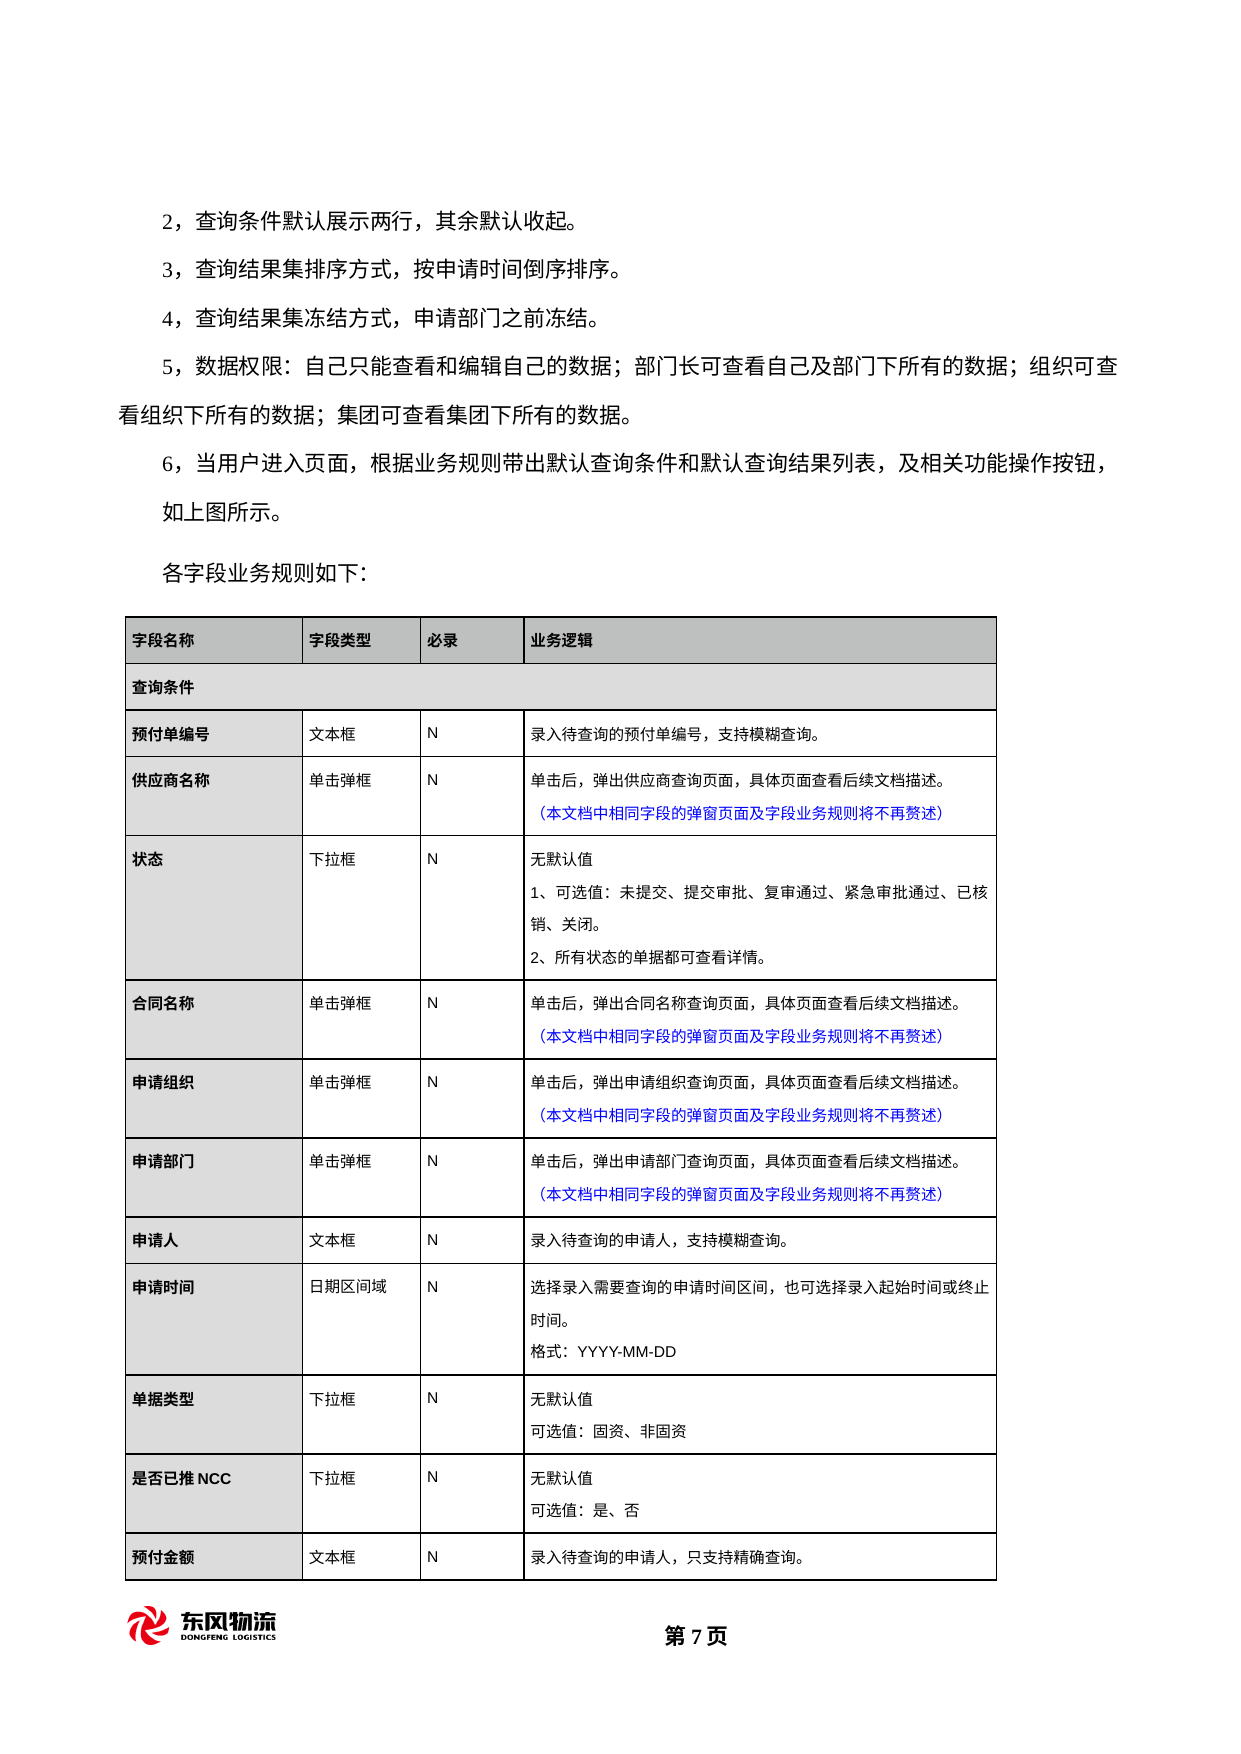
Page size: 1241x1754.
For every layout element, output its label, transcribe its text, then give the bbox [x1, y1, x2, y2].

table_cell 单击后，弹出合同名称查询页面，具体页面查看后续文档描述。 （本文档中相同字段的弹窗页面及字段业务规则将不再赘述） [525, 981, 996, 1058]
table_cell 录入待查询的申请人，只支持精确查询。 [525, 1534, 996, 1579]
table_cell N [421, 1060, 523, 1137]
table_cell 选择录入需要查询的申请时间区间，也可选择录入起始时间或终止时间。 格式：YYYY-MM-DD [525, 1264, 996, 1374]
table_cell 预付金额 [126, 1534, 302, 1579]
text 4，查询结果集冻结方式，申请部门之前冻结。 [118, 300, 1122, 333]
table_cell 单击弹框 [303, 981, 420, 1058]
table_header 必录 [421, 618, 523, 663]
table_cell N [421, 981, 523, 1058]
table_cell 录入待查询的预付单编号，支持模糊查询。 [525, 711, 996, 756]
text 各字段业务规则如下： [162, 555, 1122, 588]
table_cell 供应商名称 [126, 757, 302, 835]
table_cell 单击弹框 [303, 1060, 420, 1137]
table_cell 无默认值 可选值：固资、非固资 [525, 1376, 996, 1453]
table_cell 单击后，弹出申请部门查询页面，具体页面查看后续文档描述。 （本文档中相同字段的弹窗页面及字段业务规则将不再赘述） [525, 1139, 996, 1216]
list 2，查询条件默认展示两行，其余默认收起。 [118, 203, 1122, 236]
table_cell 文本框 [303, 1534, 420, 1579]
table_cell N [421, 1534, 523, 1579]
table_cell 申请时间 [126, 1264, 302, 1374]
picture [127, 1606, 276, 1645]
table_cell N [421, 757, 523, 835]
table_cell 文本框 [303, 711, 420, 756]
table_cell 单据类型 [126, 1376, 302, 1453]
table_cell 单击后，弹出申请组织查询页面，具体页面查看后续文档描述。 （本文档中相同字段的弹窗页面及字段业务规则将不再赘述） [525, 1060, 996, 1137]
table_cell 单击弹框 [303, 757, 420, 835]
table_header 字段名称 [126, 618, 302, 663]
table_cell N [421, 1139, 523, 1216]
table_header 业务逻辑 [525, 618, 996, 663]
text 3，查询结果集排序方式，按申请时间倒序排序。 [118, 252, 1122, 284]
table_cell 查询条件 [126, 664, 996, 709]
table_cell 下拉框 [303, 836, 420, 979]
table_cell N [421, 1455, 523, 1532]
table_cell N [421, 711, 523, 756]
table_cell N [421, 1376, 523, 1453]
table_cell 预付单编号 [126, 711, 302, 756]
table_cell 是否已推NCC [126, 1455, 302, 1532]
table_cell N [421, 1218, 523, 1263]
table_cell 单击弹框 [303, 1139, 420, 1216]
table_cell 申请组织 [126, 1060, 302, 1137]
table_cell 无默认值 1、可选值：未提交、提交审批、复审通过、紧急审批通过、已核销、关闭。 2、所有状态的单据都可查看详情。 [525, 836, 996, 979]
table_cell 状态 [126, 836, 302, 979]
table_cell 合同名称 [126, 981, 302, 1058]
text 5，数据权限：自己只能查看和编辑自己的数据；部门长可查看自己及部门下所有的数据；组织可查看组织下所有的数据；集团可查看集团下所有的数据。 [118, 348, 1122, 430]
table_cell 申请人 [126, 1218, 302, 1263]
table_cell N [421, 1264, 523, 1374]
table_cell 下拉框 [303, 1455, 420, 1532]
table_cell N [421, 836, 523, 979]
table_cell 无默认值 可选值：是、否 [525, 1455, 996, 1532]
table_cell 文本框 [303, 1218, 420, 1263]
table_cell 录入待查询的申请人，支持模糊查询。 [525, 1218, 996, 1263]
table_cell 日期区间域 [303, 1264, 420, 1374]
table_cell 申请部门 [126, 1139, 302, 1216]
table_header 字段类型 [303, 618, 420, 663]
list 6，当用户进入页面，根据业务规则带出默认查询条件和默认查询结果列表，及相关功能操作按钮，如上图所示。 [162, 446, 1122, 527]
table_cell 单击后，弹出供应商查询页面，具体页面查看后续文档描述。 （本文档中相同字段的弹窗页面及字段业务规则将不再赘述） [525, 757, 996, 835]
table_cell 下拉框 [303, 1376, 420, 1453]
